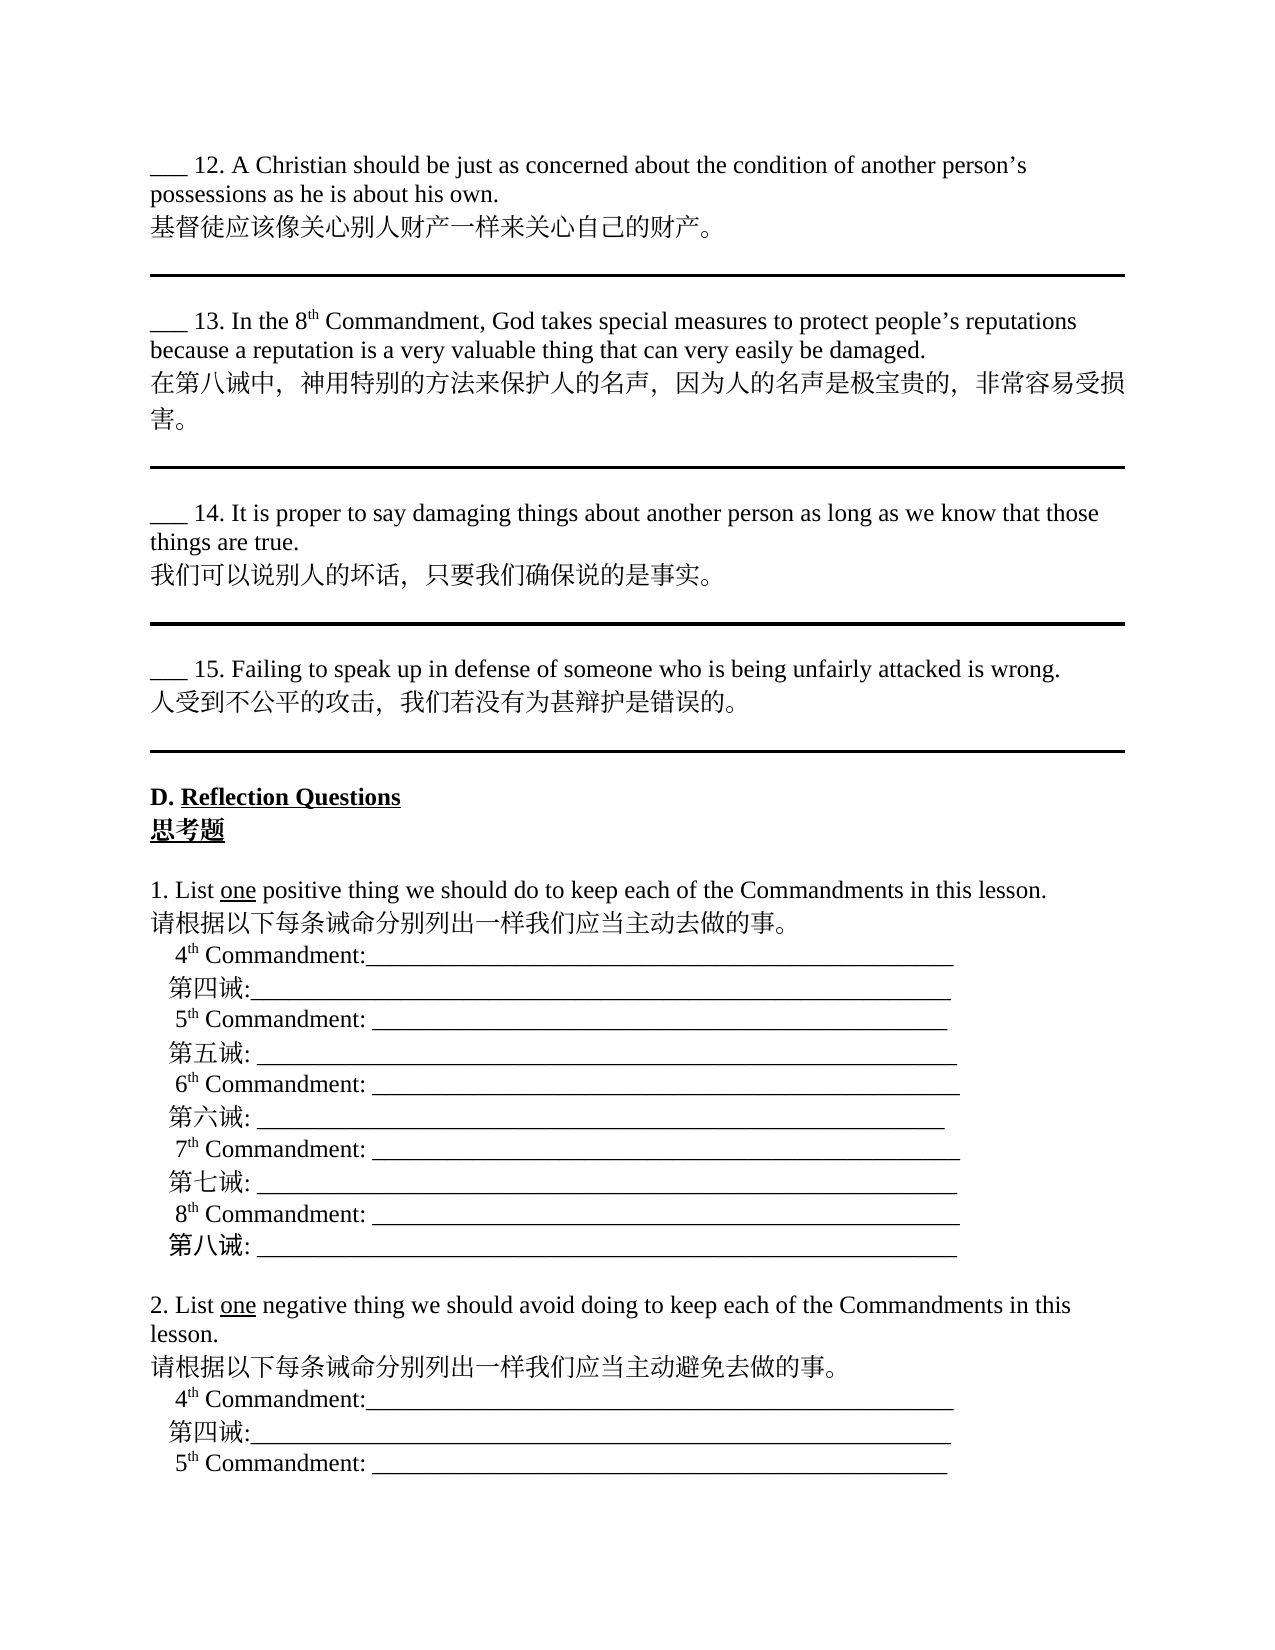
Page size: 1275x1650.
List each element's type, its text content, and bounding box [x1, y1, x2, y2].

text 我们可以说别人的坏话，只要我们确保说的是事实。 [150, 556, 1125, 592]
text 第七诫: ________________________________________________________ [150, 1163, 1125, 1199]
text ___ 14. It is proper to say damaging things about another person as long as we know that those things are true. [150, 498, 1125, 556]
text 第八诫: ________________________________________________________ [150, 1227, 1125, 1261]
text 在第八诫中，神用特别的方法来保护人的名声，因为人的名声是极宝贵的，非常容易受损害。 [150, 364, 1125, 436]
text ___ 15. Failing to speak up in defense of someone who is being unfairly attacked is wrong. [150, 654, 1125, 683]
text 5th Commandment: ______________________________________________ [150, 1448, 1125, 1477]
text 请根据以下每条诫命分别列出一样我们应当主动去做的事。 [150, 904, 1125, 940]
text 第六诫: _______________________________________________________ [150, 1098, 1125, 1134]
text D. Reflection Questions [150, 782, 1125, 811]
text 第四诫:________________________________________________________ [150, 1412, 1125, 1448]
text 8th Commandment: _______________________________________________ [150, 1199, 1125, 1227]
text 请根据以下每条诫命分别列出一样我们应当主动避免去做的事。 [150, 1348, 1125, 1384]
text 第四诫:________________________________________________________ [150, 969, 1125, 1004]
text 4th Commandment:_______________________________________________ [150, 1384, 1125, 1412]
text ___ 13. In the 8th Commandment, God takes special measures to protect people’s reputations because a reputation is a very valuable thing that can very easily be damaged. [150, 306, 1125, 364]
text 第五诫: ________________________________________________________ [150, 1033, 1125, 1069]
text 2. List one negative thing we should avoid doing to keep each of the Commandments in this lesson. [150, 1290, 1125, 1348]
text 4th Commandment:_______________________________________________ [150, 940, 1125, 969]
text 人受到不公平的攻击，我们若没有为甚辩护是错误的。 [150, 683, 1125, 719]
text 7th Commandment: _______________________________________________ [150, 1134, 1125, 1163]
text 1. List one positive thing we should do to keep each of the Commandments in this lesson. [150, 875, 1125, 904]
text 5th Commandment: ______________________________________________ [150, 1004, 1125, 1033]
text 基督徒应该像关心别人财产一样来关心自己的财产。 [150, 207, 1125, 243]
text ___ 12. A Christian should be just as concerned about the condition of another person’s possessions as he is about his own. [150, 150, 1125, 207]
text 思考题 [150, 811, 1125, 846]
text 6th Commandment: _______________________________________________ [150, 1069, 1125, 1098]
